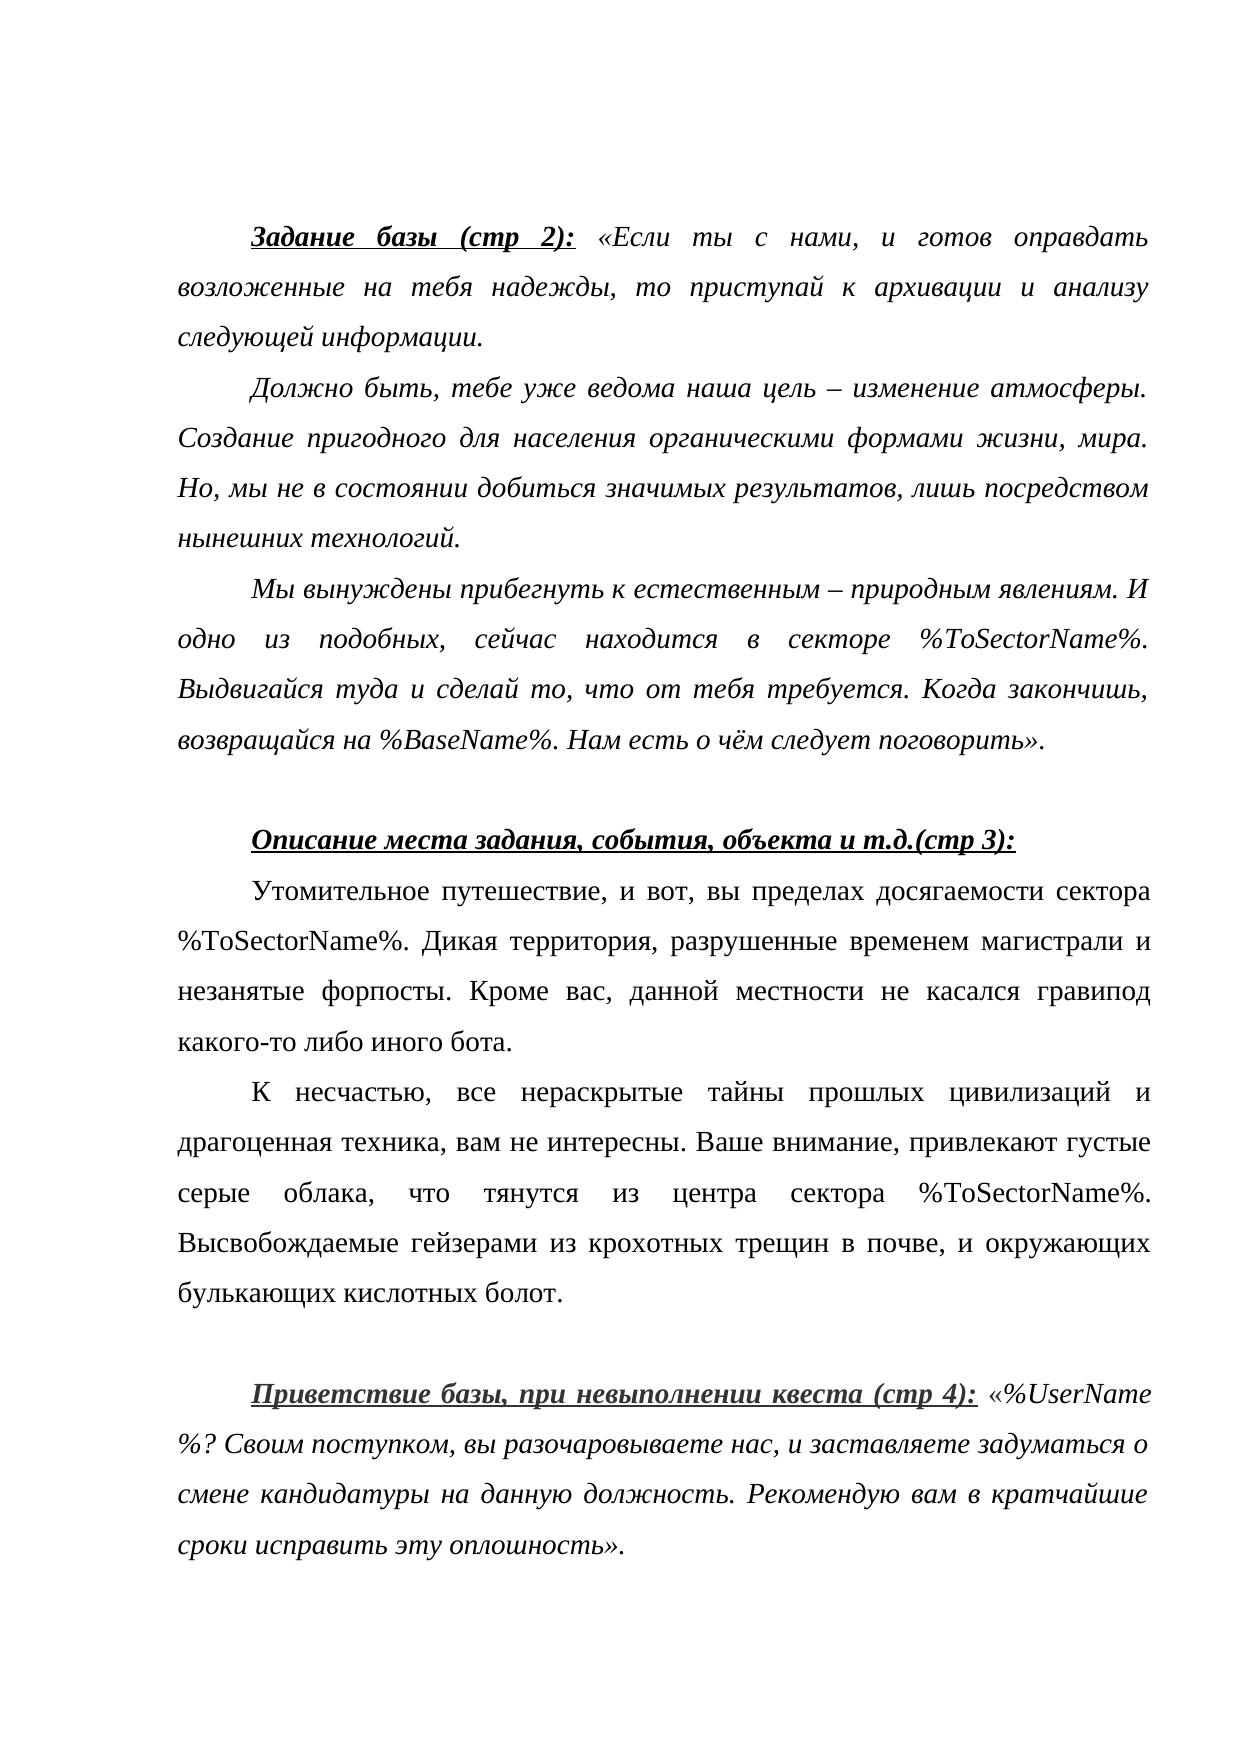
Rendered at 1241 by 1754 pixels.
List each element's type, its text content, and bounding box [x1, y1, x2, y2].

text Должно быть, тебе уже ведома наша цель – изменение атмосферы. Создание пригодного для населения органическими формами жизни, мира. Но, мы не в состоянии добиться значимых результатов, лишь посредством нынешних технологий. [177, 370, 1152, 554]
text Приветствие базы, при невыполнении квеста (стр 4): «%UserName%? Своим поступком, вы разочаровываете нас, и заставляете задуматься о смене кандидатуры на данную должность. Рекомендую вам в кратчайшие сроки исправить эту оплошность». [177, 1376, 1152, 1560]
text Утомительное путешествие, и вот, вы пределах досягаемости сектора %ToSectorName%. Дикая территория, разрушенные временем магистрали и незанятые форпосты. Кроме вас, данной местности не касался гравипод какого-то либо иного бота. [177, 873, 1152, 1057]
text Описание места задания, события, объекта и т.д.(стр 3): [177, 822, 1152, 856]
text К несчастью, все нераскрытые тайны прошлых цивилизаций и драгоценная техника, вам не интересны. Ваше внимание, привлекают густые серые облака, что тянутся из центра сектора %ToSectorName%. Высвобождаемые гейзерами из крохотных трещин в почве, и окружающих булькающих кислотных болот. [177, 1074, 1152, 1309]
text Мы вынуждены прибегнуть к естественным – природным явлениям. И одно из подобных, сейчас находится в секторе %ToSectorName%. Выдвигайся туда и сделай то, что от тебя требуется. Когда закончишь, возвращайся на %BaseName%. Нам есть о чём следует поговорить». [177, 571, 1152, 755]
text Задание базы (стр 2): «Если ты с нами, и готов оправдать возложенные на тебя надежды, то приступай к архивации и анализу следующей информации. [177, 219, 1152, 353]
